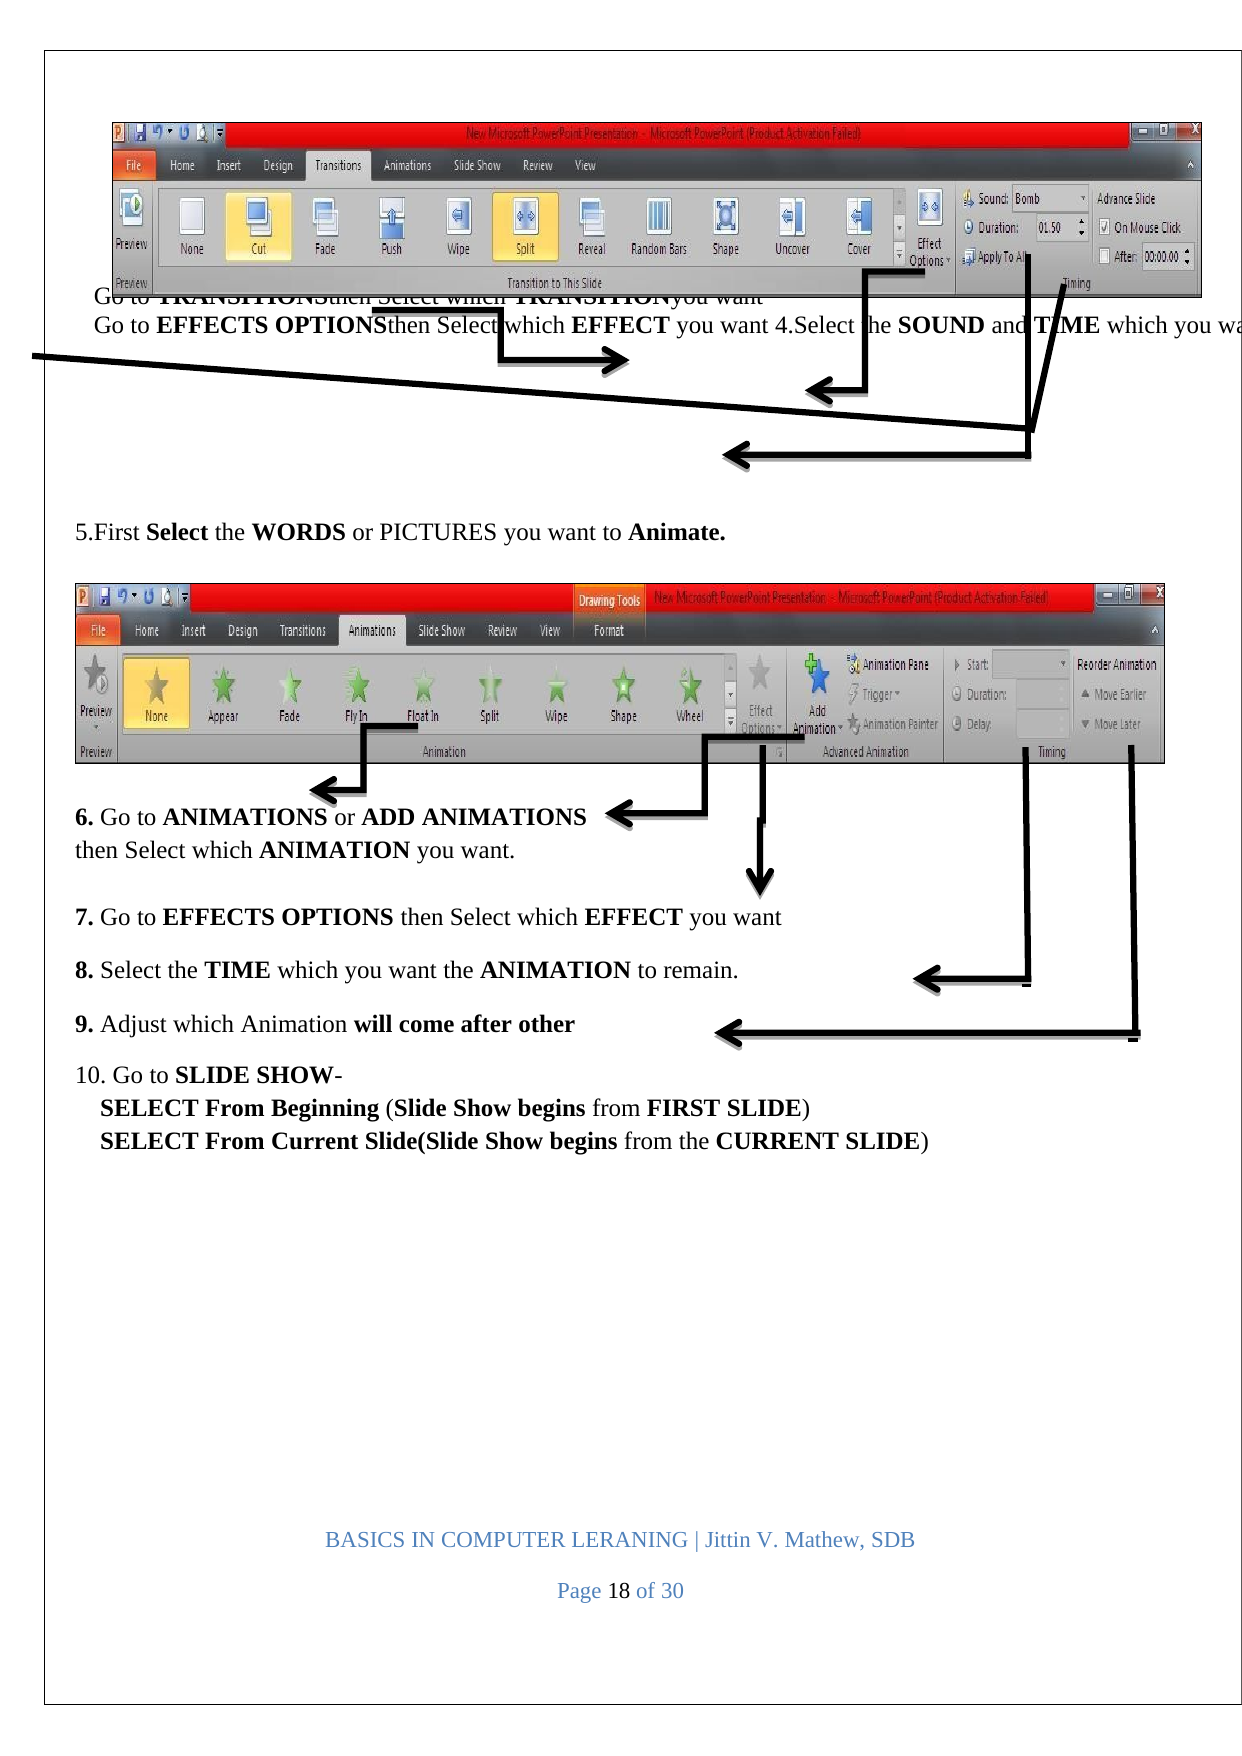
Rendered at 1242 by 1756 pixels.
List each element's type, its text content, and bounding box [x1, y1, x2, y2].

text 10. Go to SLIDE SHOW- [75, 589, 1241, 1089]
picture [113, 123, 1201, 297]
subtitle SELECT From Beginning (Slide Show begins from FIRST SLIDE) [100, 1093, 1241, 1122]
picture [76, 584, 1164, 589]
text 5.First Select the WORDS or PICTURES you want to Animate. [75, 517, 1241, 546]
text SELECT From Current Slide(Slide Show begins from the CURRENT SLIDE) [100, 1126, 1241, 1155]
